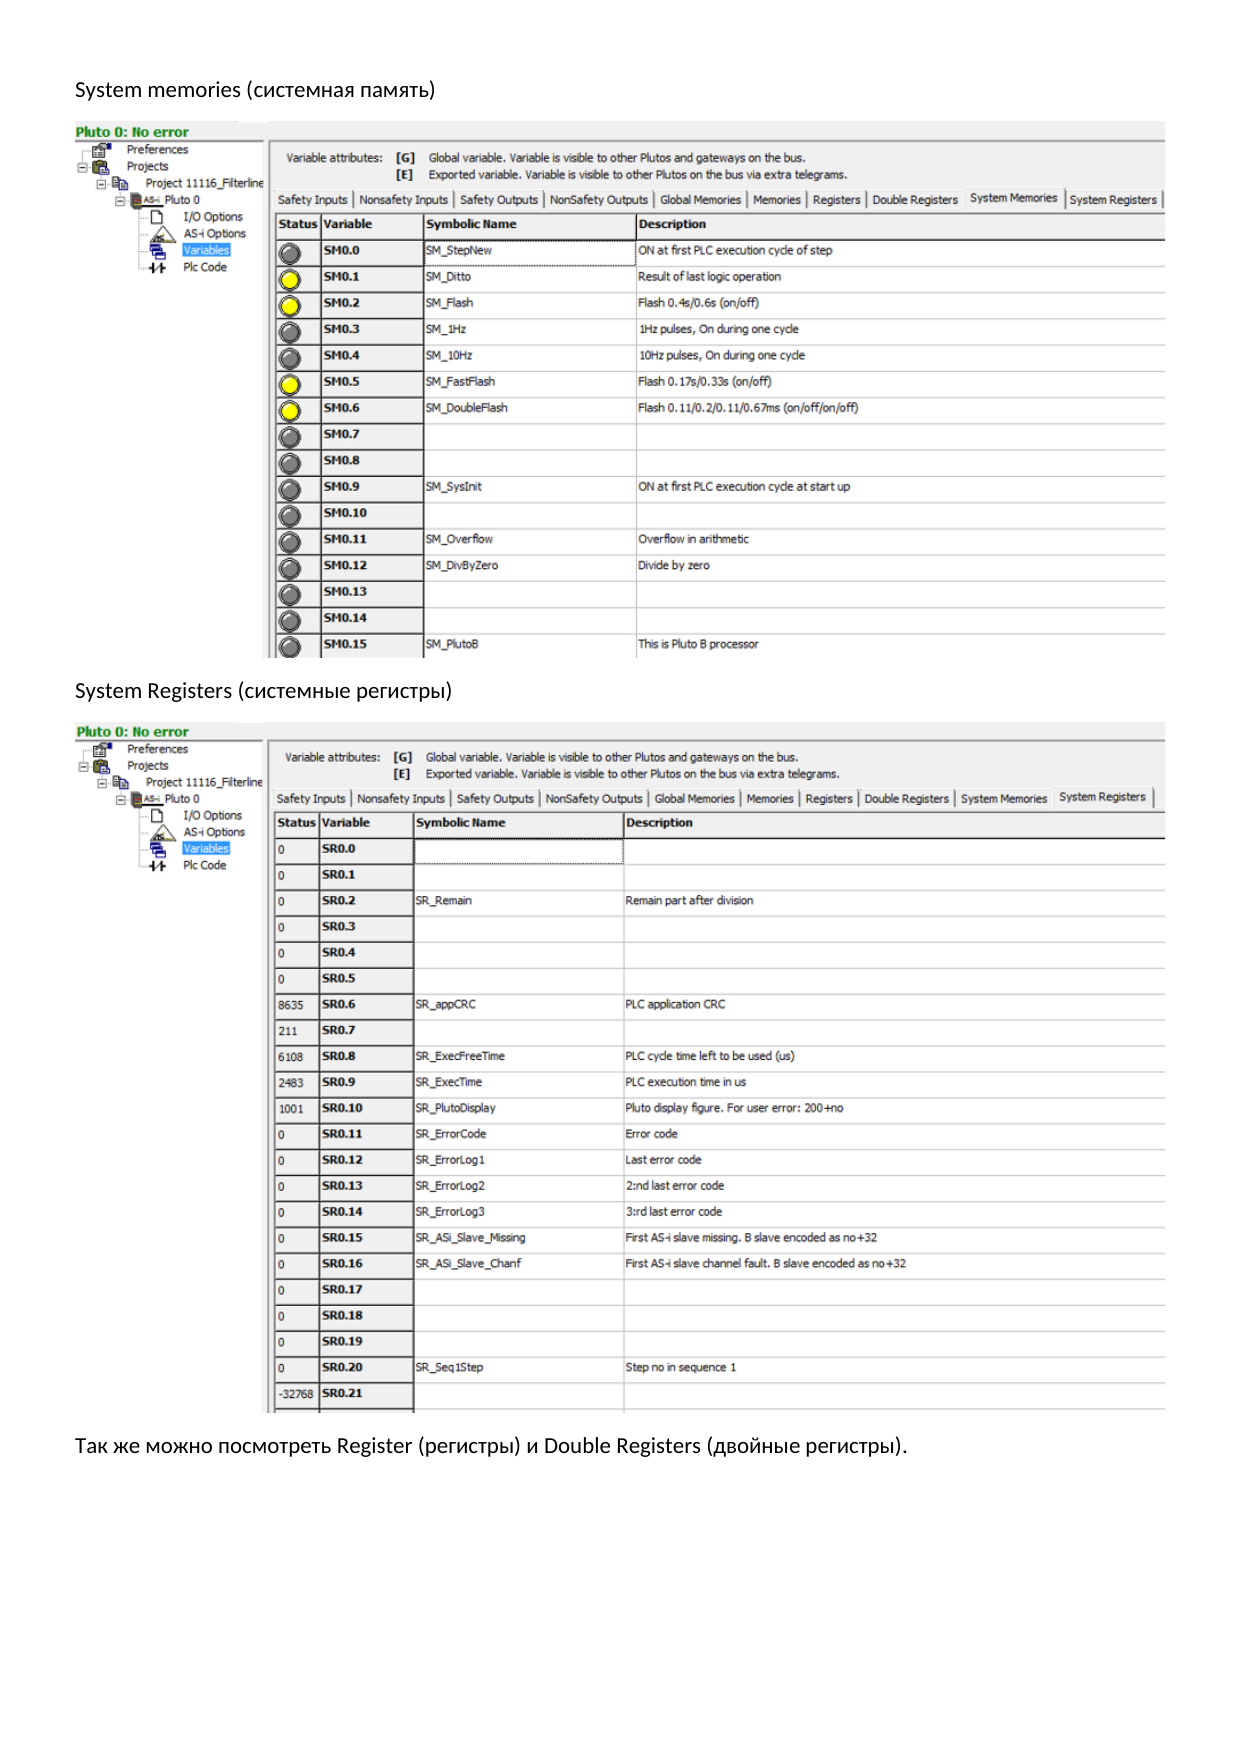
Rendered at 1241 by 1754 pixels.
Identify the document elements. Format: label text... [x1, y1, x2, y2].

text System memories (системная память) [75, 75, 1165, 103]
picture [75, 121, 1166, 658]
text Так же можно посмотреть Register (регистры) и Double Registers (двойные регистры). [75, 1431, 1165, 1459]
text System Registers (системные регистры) [75, 676, 1165, 704]
picture [75, 722, 1166, 1413]
